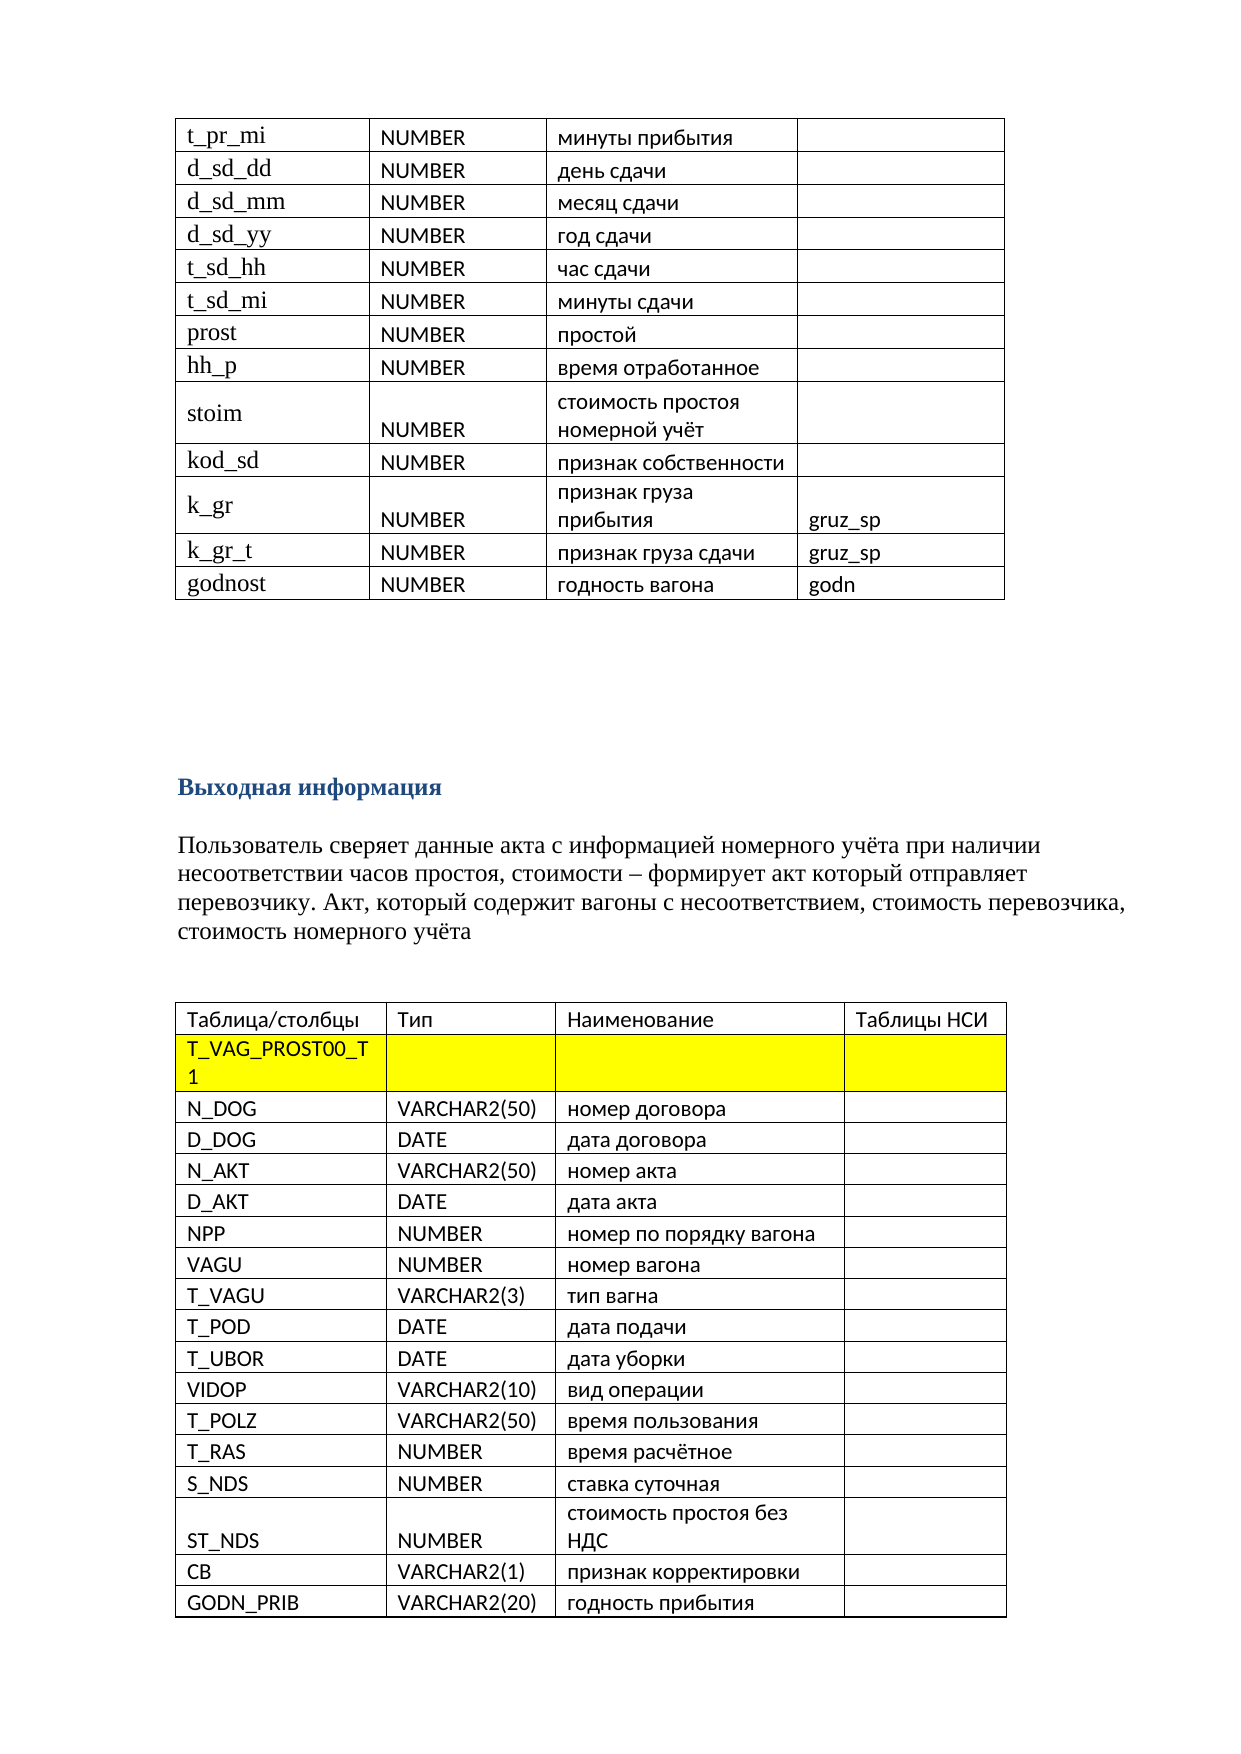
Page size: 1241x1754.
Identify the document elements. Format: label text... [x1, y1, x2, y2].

table_cell D_AKT [176, 1185, 386, 1216]
table_cell stoim [176, 382, 369, 443]
table_cell [845, 1498, 1006, 1554]
table_cell [845, 1342, 1006, 1372]
table_cell [798, 185, 1004, 217]
table_cell GODN_PRIB [176, 1586, 386, 1616]
table_cell месяц сдачи [547, 185, 797, 217]
table_cell минуты прибытия [547, 119, 797, 151]
table_cell минуты сдачи [547, 283, 797, 315]
table_cell признак груза сдачи [547, 534, 797, 566]
table_header Таблицы НСИ [845, 1003, 1006, 1033]
table_cell [798, 152, 1004, 184]
table_cell NUMBER [387, 1217, 555, 1247]
table_cell [798, 444, 1004, 476]
table_cell NPP [176, 1217, 386, 1247]
table_cell [387, 1035, 555, 1091]
table_cell CB [176, 1555, 386, 1585]
table_cell NUMBER [370, 382, 546, 443]
table_cell год сдачи [547, 218, 797, 249]
table_header Тип [387, 1003, 555, 1033]
table_cell час сдачи [547, 250, 797, 282]
table_cell дата акта [556, 1185, 844, 1216]
table_cell t_sd_mi [176, 283, 369, 315]
table_cell номер договора [556, 1092, 844, 1122]
table_cell вид операции [556, 1373, 844, 1403]
table_cell NUMBER [387, 1467, 555, 1497]
text Выходная информация [177, 772, 1152, 801]
table_cell NUMBER [370, 349, 546, 381]
table_cell S_NDS [176, 1467, 386, 1497]
table_cell NUMBER [370, 477, 546, 533]
table_cell [845, 1373, 1006, 1403]
table_cell d_sd_dd [176, 152, 369, 184]
table_cell время расчётное [556, 1435, 844, 1466]
table_cell d_sd_yy [176, 218, 369, 249]
table_cell NUMBER [370, 250, 546, 282]
table_cell тип вагна [556, 1279, 844, 1309]
table_cell [845, 1154, 1006, 1184]
table_cell [845, 1555, 1006, 1585]
table_cell [845, 1435, 1006, 1466]
table_cell VARCHAR2(20) [387, 1586, 555, 1616]
table_cell NUMBER [370, 152, 546, 184]
table_cell t_sd_hh [176, 250, 369, 282]
table_cell время отработанное [547, 349, 797, 381]
table_cell [845, 1404, 1006, 1434]
table_cell D_DOG [176, 1123, 386, 1153]
table_cell [845, 1279, 1006, 1309]
table_cell стоимость простоя номерной учёт [547, 382, 797, 443]
table_cell t_pr_mi [176, 119, 369, 151]
table_cell [798, 382, 1004, 443]
table_cell T_VAG_PROST00_T1 [176, 1035, 386, 1091]
table_cell [798, 316, 1004, 348]
table_cell VARCHAR2(1) [387, 1555, 555, 1585]
table_cell VIDOP [176, 1373, 386, 1403]
table_cell [556, 1035, 844, 1091]
table_cell prost [176, 316, 369, 348]
table_cell DATE [387, 1342, 555, 1372]
table_cell [798, 218, 1004, 249]
table_cell DATE [387, 1310, 555, 1341]
table_header Таблица/столбцы [176, 1003, 386, 1033]
table_cell [845, 1092, 1006, 1122]
table_cell стоимость простоя без НДС [556, 1498, 844, 1554]
table_cell ставка суточная [556, 1467, 844, 1497]
table_cell номер вагона [556, 1248, 844, 1278]
table_cell gruz_sp [798, 477, 1004, 533]
table_cell VAGU [176, 1248, 386, 1278]
table_cell gruz_sp [798, 534, 1004, 566]
table_cell [845, 1185, 1006, 1216]
table_cell [845, 1310, 1006, 1341]
table_cell ST_NDS [176, 1498, 386, 1554]
table_cell [845, 1123, 1006, 1153]
table_cell дата уборки [556, 1342, 844, 1372]
table_cell N_AKT [176, 1154, 386, 1184]
table_cell [798, 250, 1004, 282]
table_cell T_VAGU [176, 1279, 386, 1309]
table_cell признак собственности [547, 444, 797, 476]
table_cell [798, 283, 1004, 315]
table_cell [845, 1586, 1006, 1616]
table_cell T_POD [176, 1310, 386, 1341]
table_header Наименование [556, 1003, 844, 1033]
table_cell T_UBOR [176, 1342, 386, 1372]
table_cell T_POLZ [176, 1404, 386, 1434]
table_cell k_gr_t [176, 534, 369, 566]
table_cell день сдачи [547, 152, 797, 184]
table_cell годность вагона [547, 567, 797, 599]
table_cell NUMBER [387, 1435, 555, 1466]
table_cell NUMBER [370, 185, 546, 217]
table_cell N_DOG [176, 1092, 386, 1122]
table_cell VARCHAR2(10) [387, 1373, 555, 1403]
table_cell NUMBER [387, 1498, 555, 1554]
table_cell VARCHAR2(3) [387, 1279, 555, 1309]
table_cell NUMBER [370, 534, 546, 566]
table_cell k_gr [176, 477, 369, 533]
table_cell VARCHAR2(50) [387, 1092, 555, 1122]
table_cell d_sd_mm [176, 185, 369, 217]
table_cell дата подачи [556, 1310, 844, 1341]
table_cell [845, 1467, 1006, 1497]
table_cell [798, 349, 1004, 381]
table_cell hh_p [176, 349, 369, 381]
table_cell [798, 119, 1004, 151]
table_cell номер по порядку вагона [556, 1217, 844, 1247]
table_cell простой [547, 316, 797, 348]
table_cell годность прибытия [556, 1586, 844, 1616]
table_cell дата договора [556, 1123, 844, 1153]
table_cell DATE [387, 1123, 555, 1153]
table_cell NUMBER [370, 218, 546, 249]
table_cell [845, 1248, 1006, 1278]
table_cell godn [798, 567, 1004, 599]
table_cell номер акта [556, 1154, 844, 1184]
table_cell VARCHAR2(50) [387, 1404, 555, 1434]
table_cell время пользования [556, 1404, 844, 1434]
table_cell NUMBER [370, 567, 546, 599]
table_cell NUMBER [370, 316, 546, 348]
table_cell NUMBER [387, 1248, 555, 1278]
table_cell kod_sd [176, 444, 369, 476]
table_cell VARCHAR2(50) [387, 1154, 555, 1184]
table_cell признак груза прибытия [547, 477, 797, 533]
table_cell NUMBER [370, 444, 546, 476]
table_cell godnost [176, 567, 369, 599]
table_cell NUMBER [370, 283, 546, 315]
text Пользователь сверяет данные акта с информацией номерного учёта при наличии несоответствии часов простоя, стоимости – формирует акт который отправляет перевозчику. Акт, который содержит вагоны с несоответствием, стоимость перевозчика, стоимость номерного учёта [177, 830, 1152, 945]
table_cell [845, 1035, 1006, 1091]
table_cell признак корректировки [556, 1555, 844, 1585]
table_cell T_RAS [176, 1435, 386, 1466]
table_cell NUMBER [370, 119, 546, 151]
table_cell [845, 1217, 1006, 1247]
table_cell DATE [387, 1185, 555, 1216]
